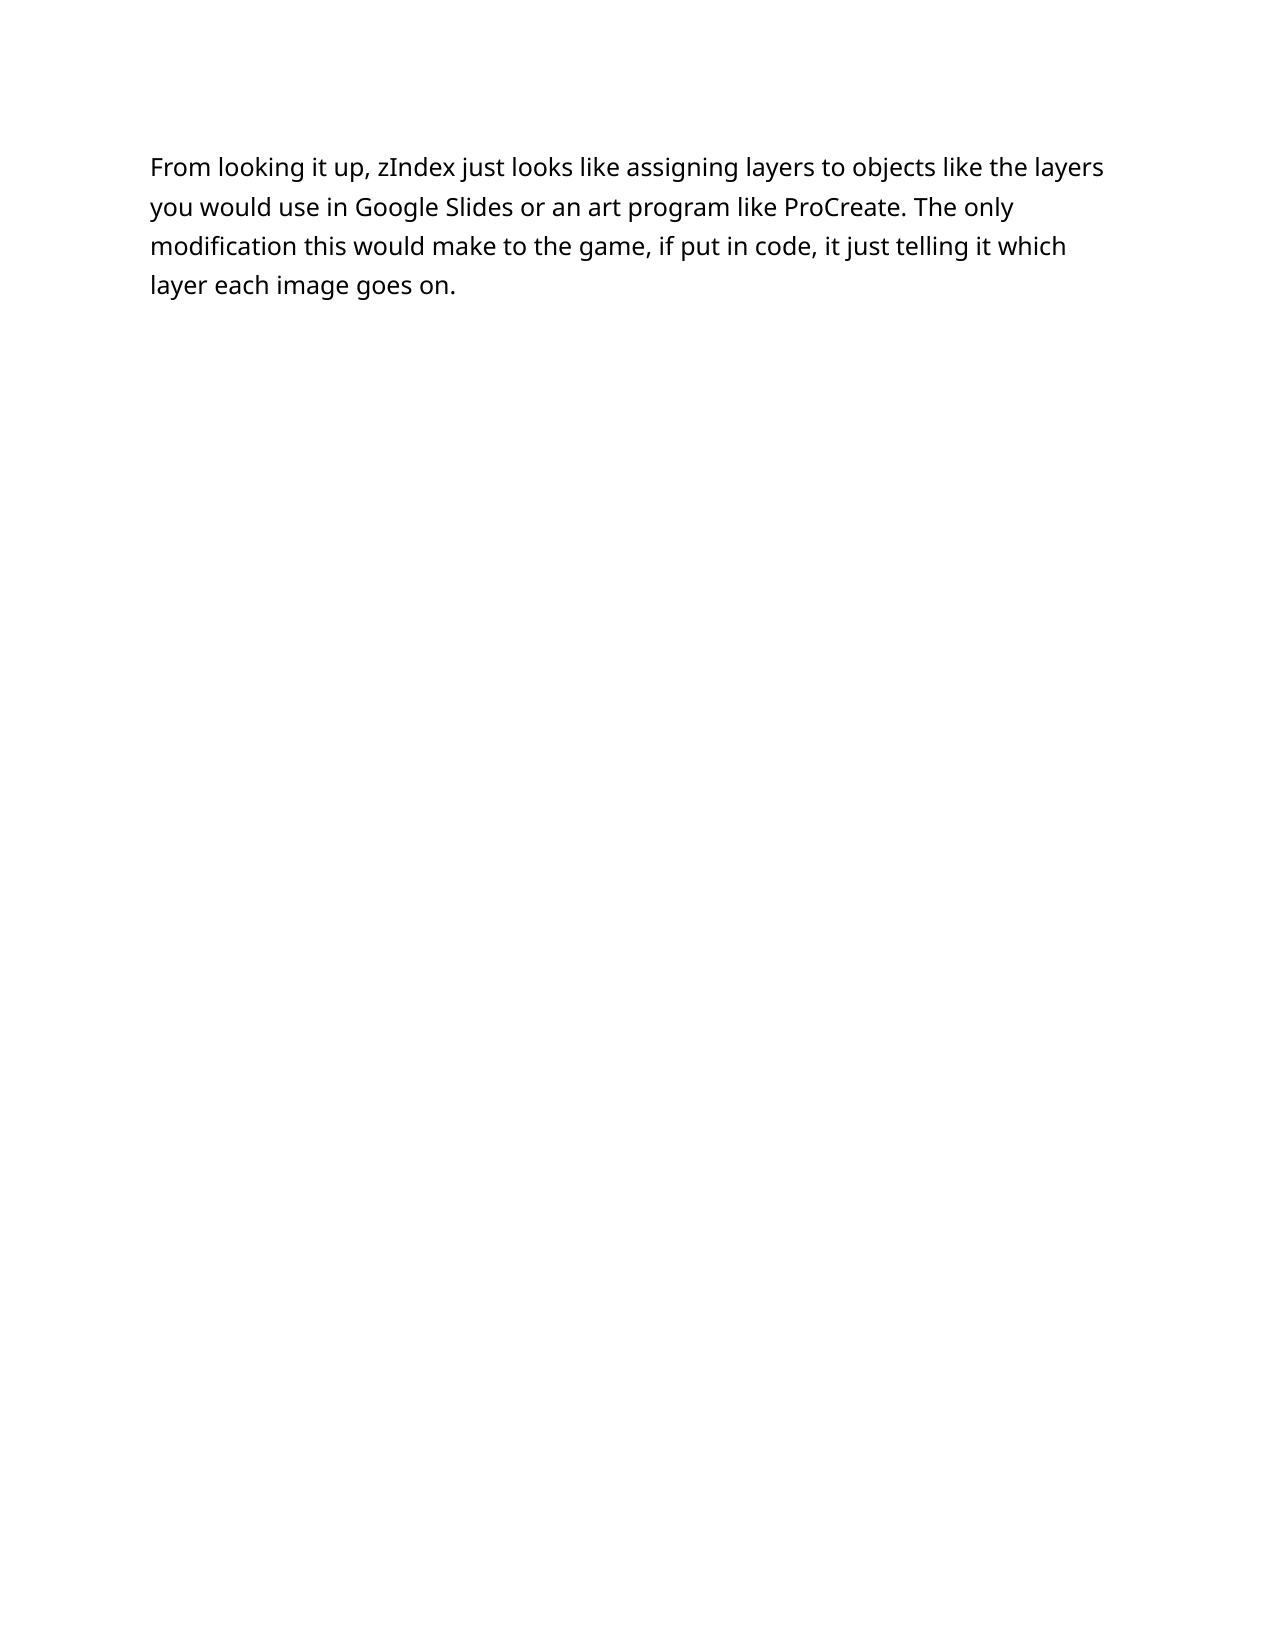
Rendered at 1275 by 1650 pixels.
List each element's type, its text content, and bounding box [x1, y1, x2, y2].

text From looking it up, zIndex just looks like assigning layers to objects like the layers you would use in Google Slides or an art program like ProCreate. The only modification this would make to the game, if put in code, it just telling it which layer each image goes on. [150, 150, 1125, 302]
